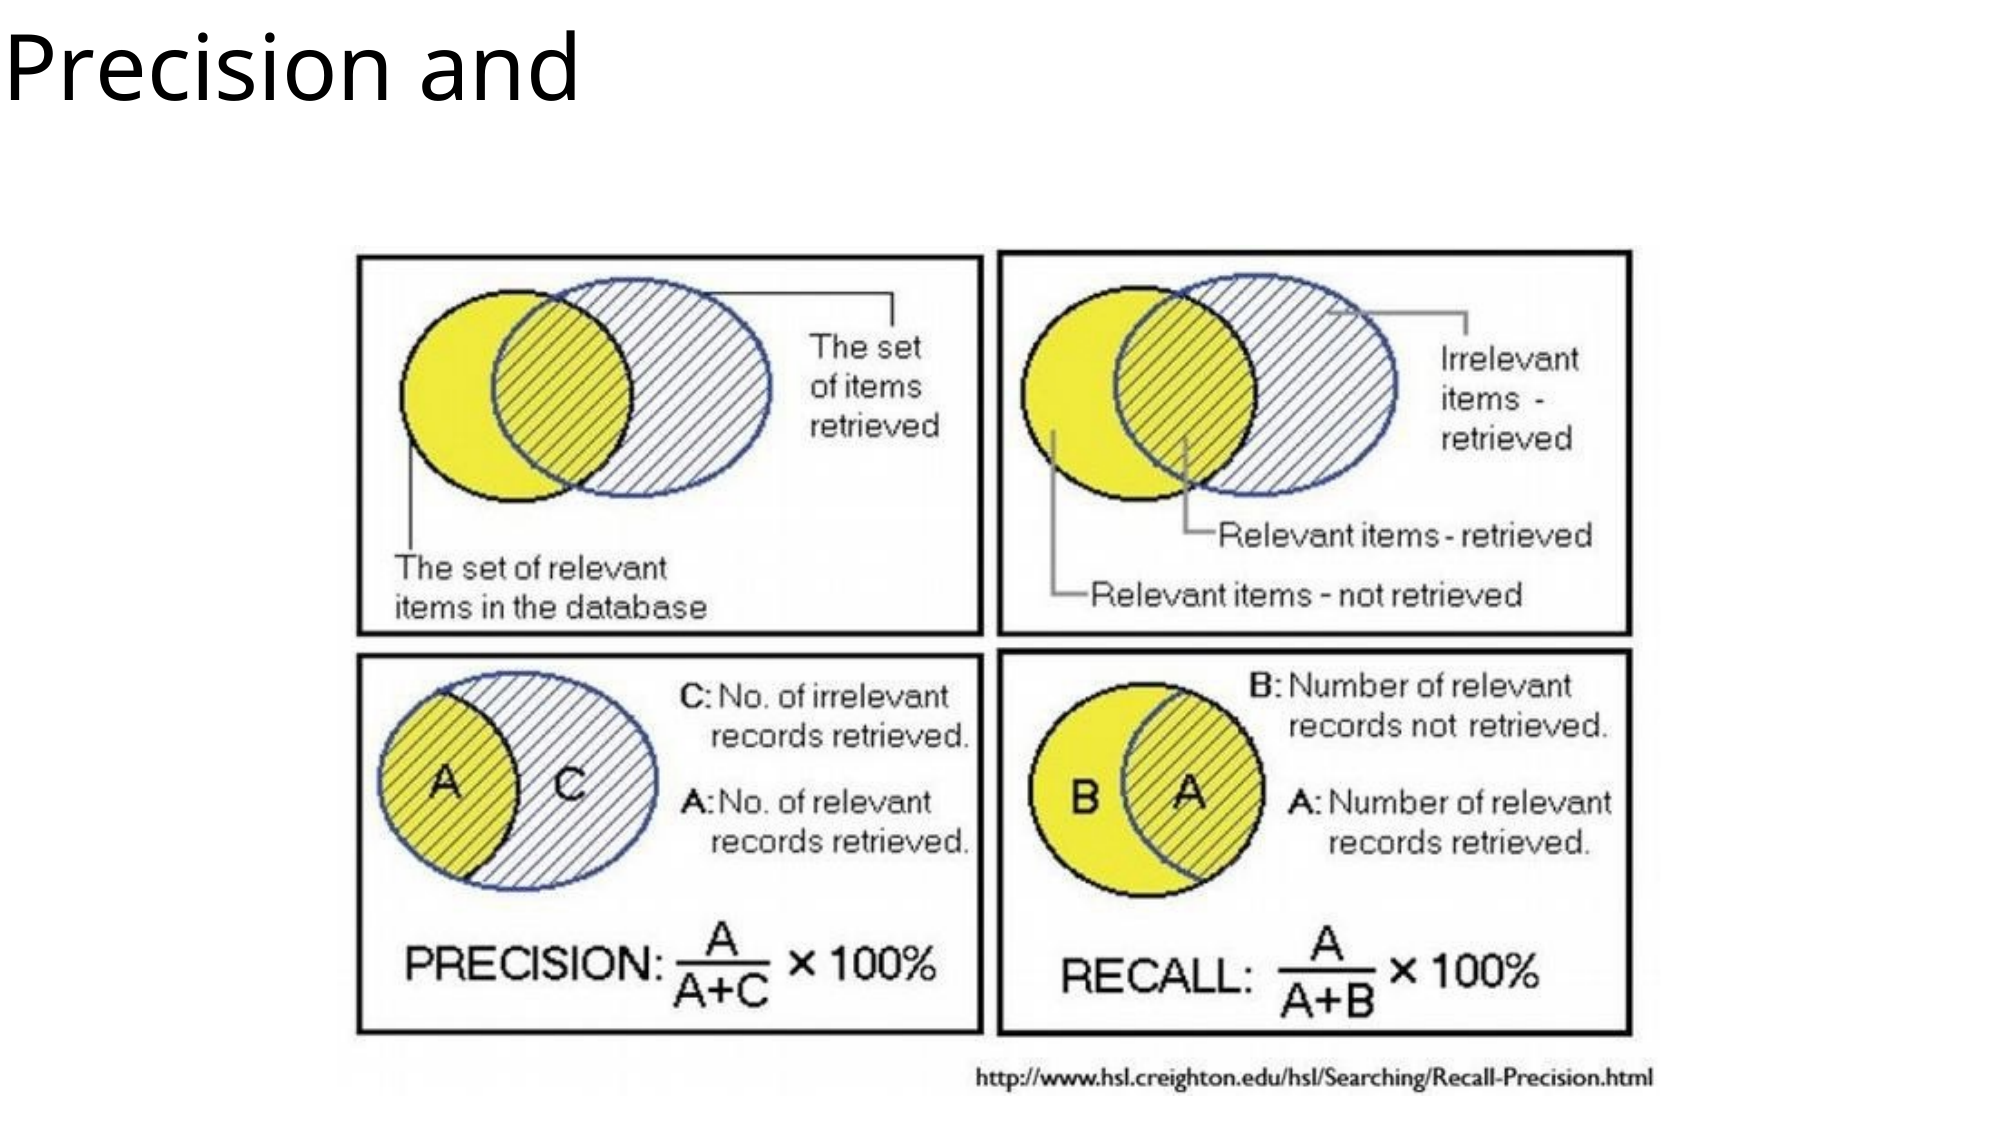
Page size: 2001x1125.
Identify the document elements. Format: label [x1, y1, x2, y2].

picture [337, 245, 1661, 1096]
